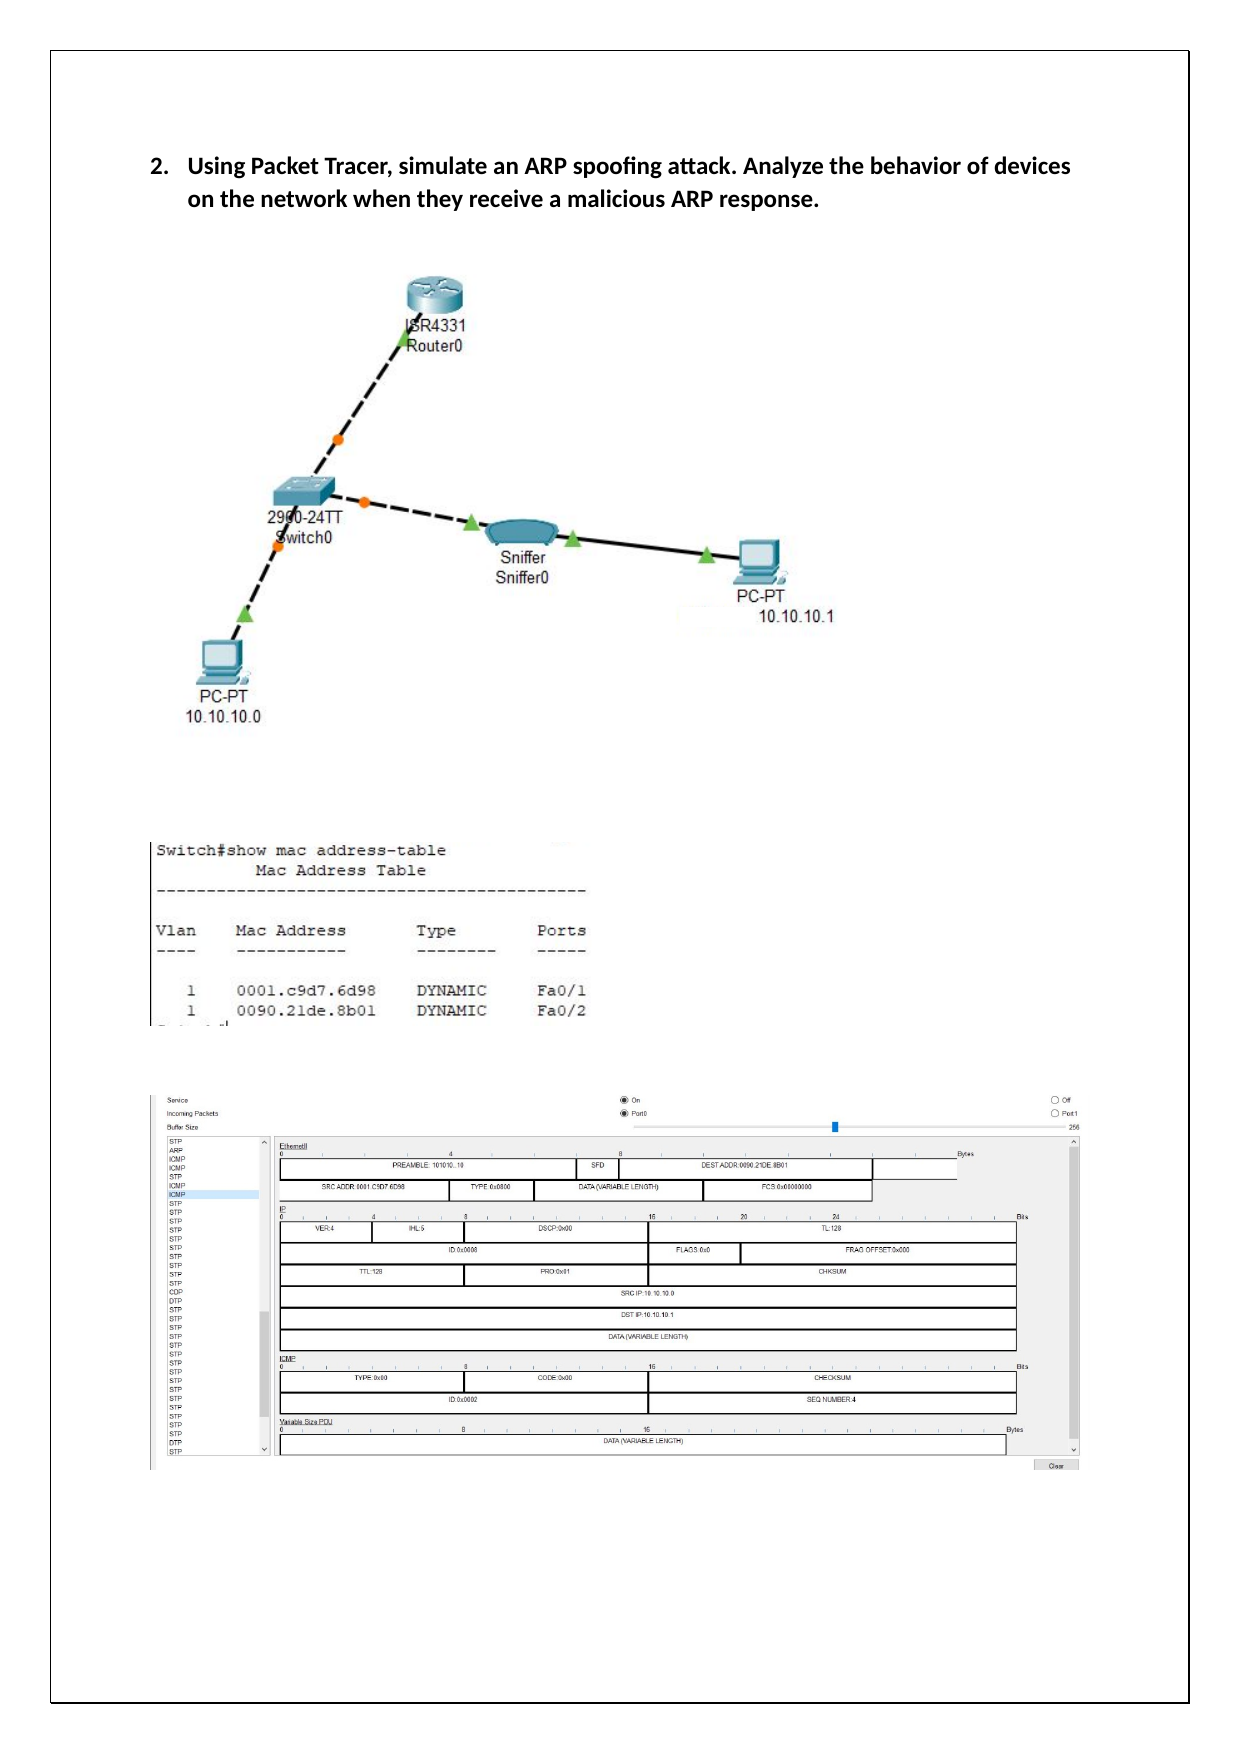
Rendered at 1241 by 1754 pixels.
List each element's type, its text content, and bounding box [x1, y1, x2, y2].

picture [150, 842, 727, 1026]
picture [150, 1095, 1090, 1470]
list Using Packet Tracer, simulate an ARP spoofing attack. Analyze the behavior of devices on the network when they receive a malicious ARP response. [150, 150, 1089, 213]
picture [150, 232, 947, 773]
